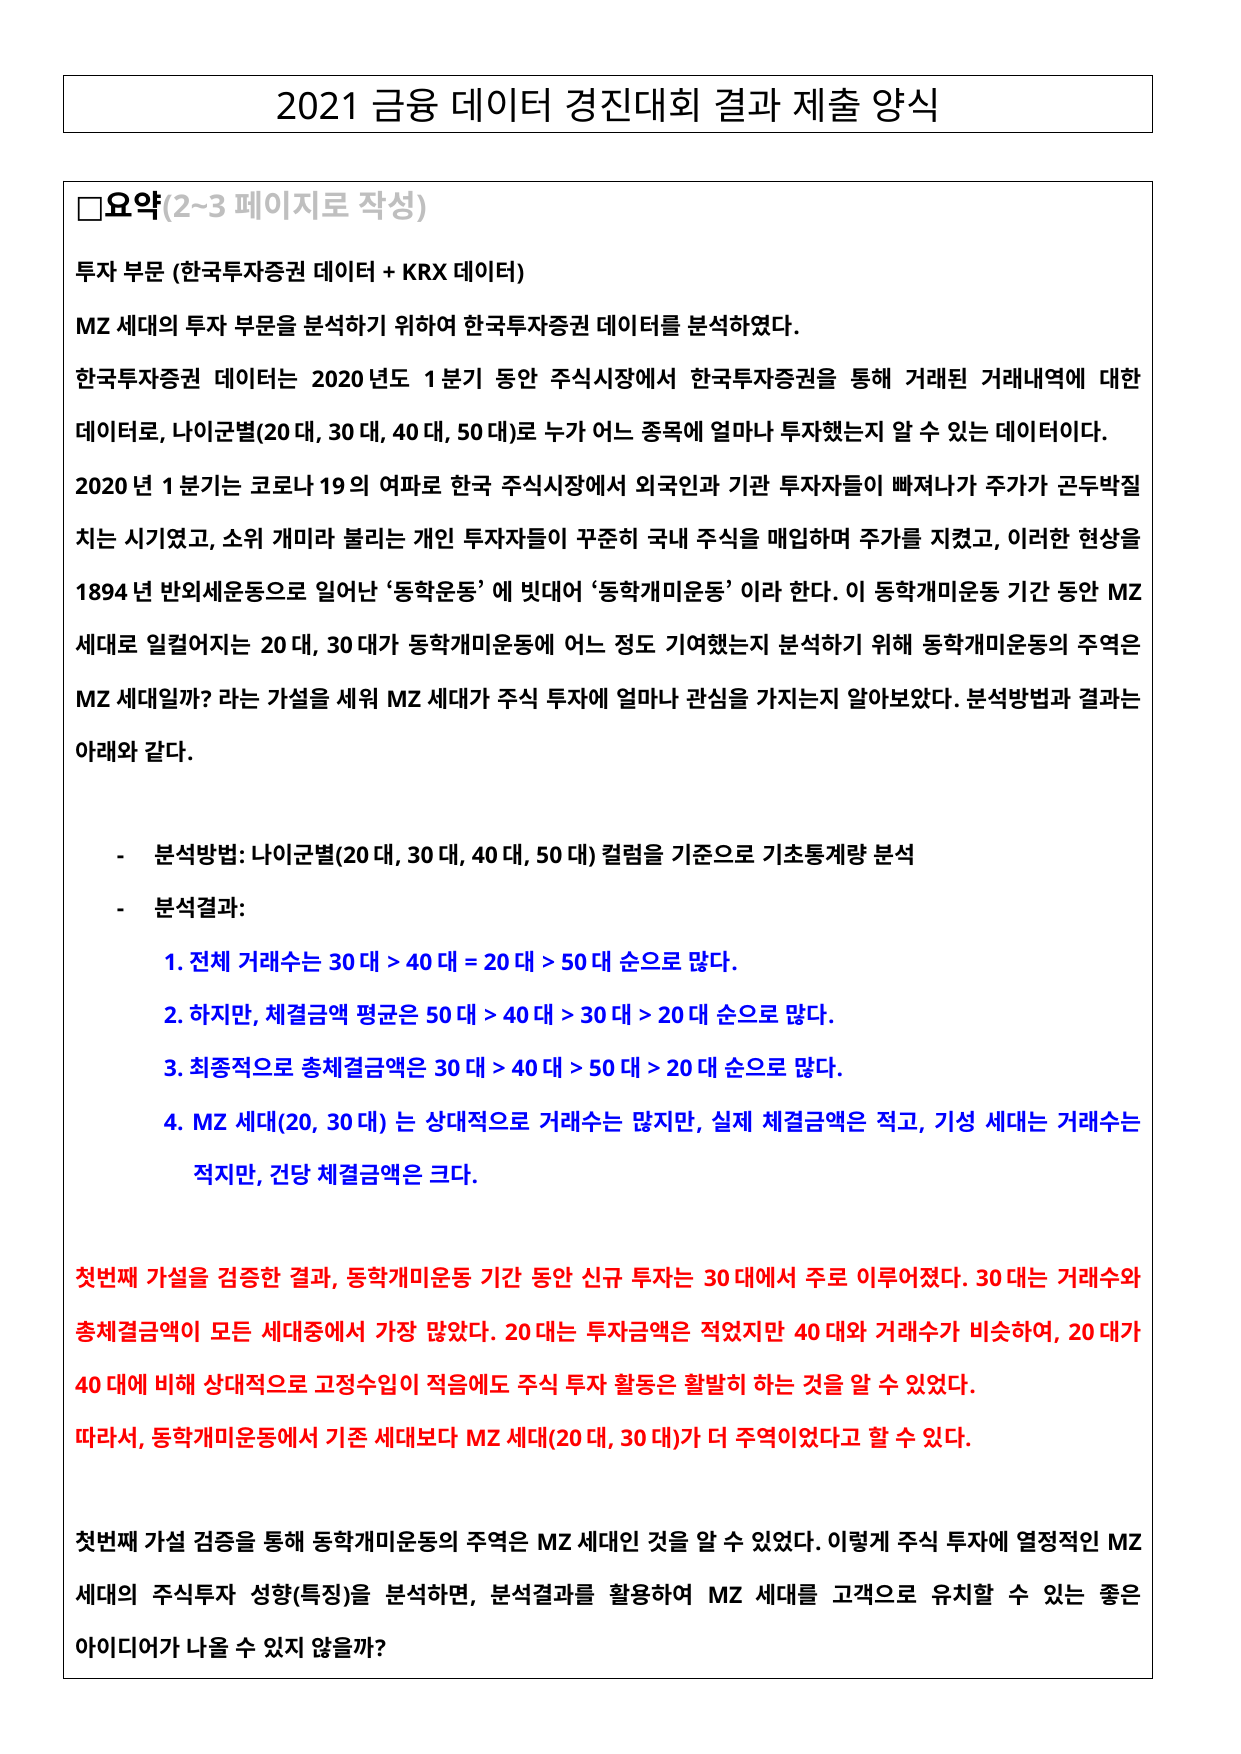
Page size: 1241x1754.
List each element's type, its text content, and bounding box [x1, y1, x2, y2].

table_header 2021 금융 데이터 경진대회 결과 제출 양식 [64, 76, 1152, 132]
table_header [64, 182, 1152, 1677]
